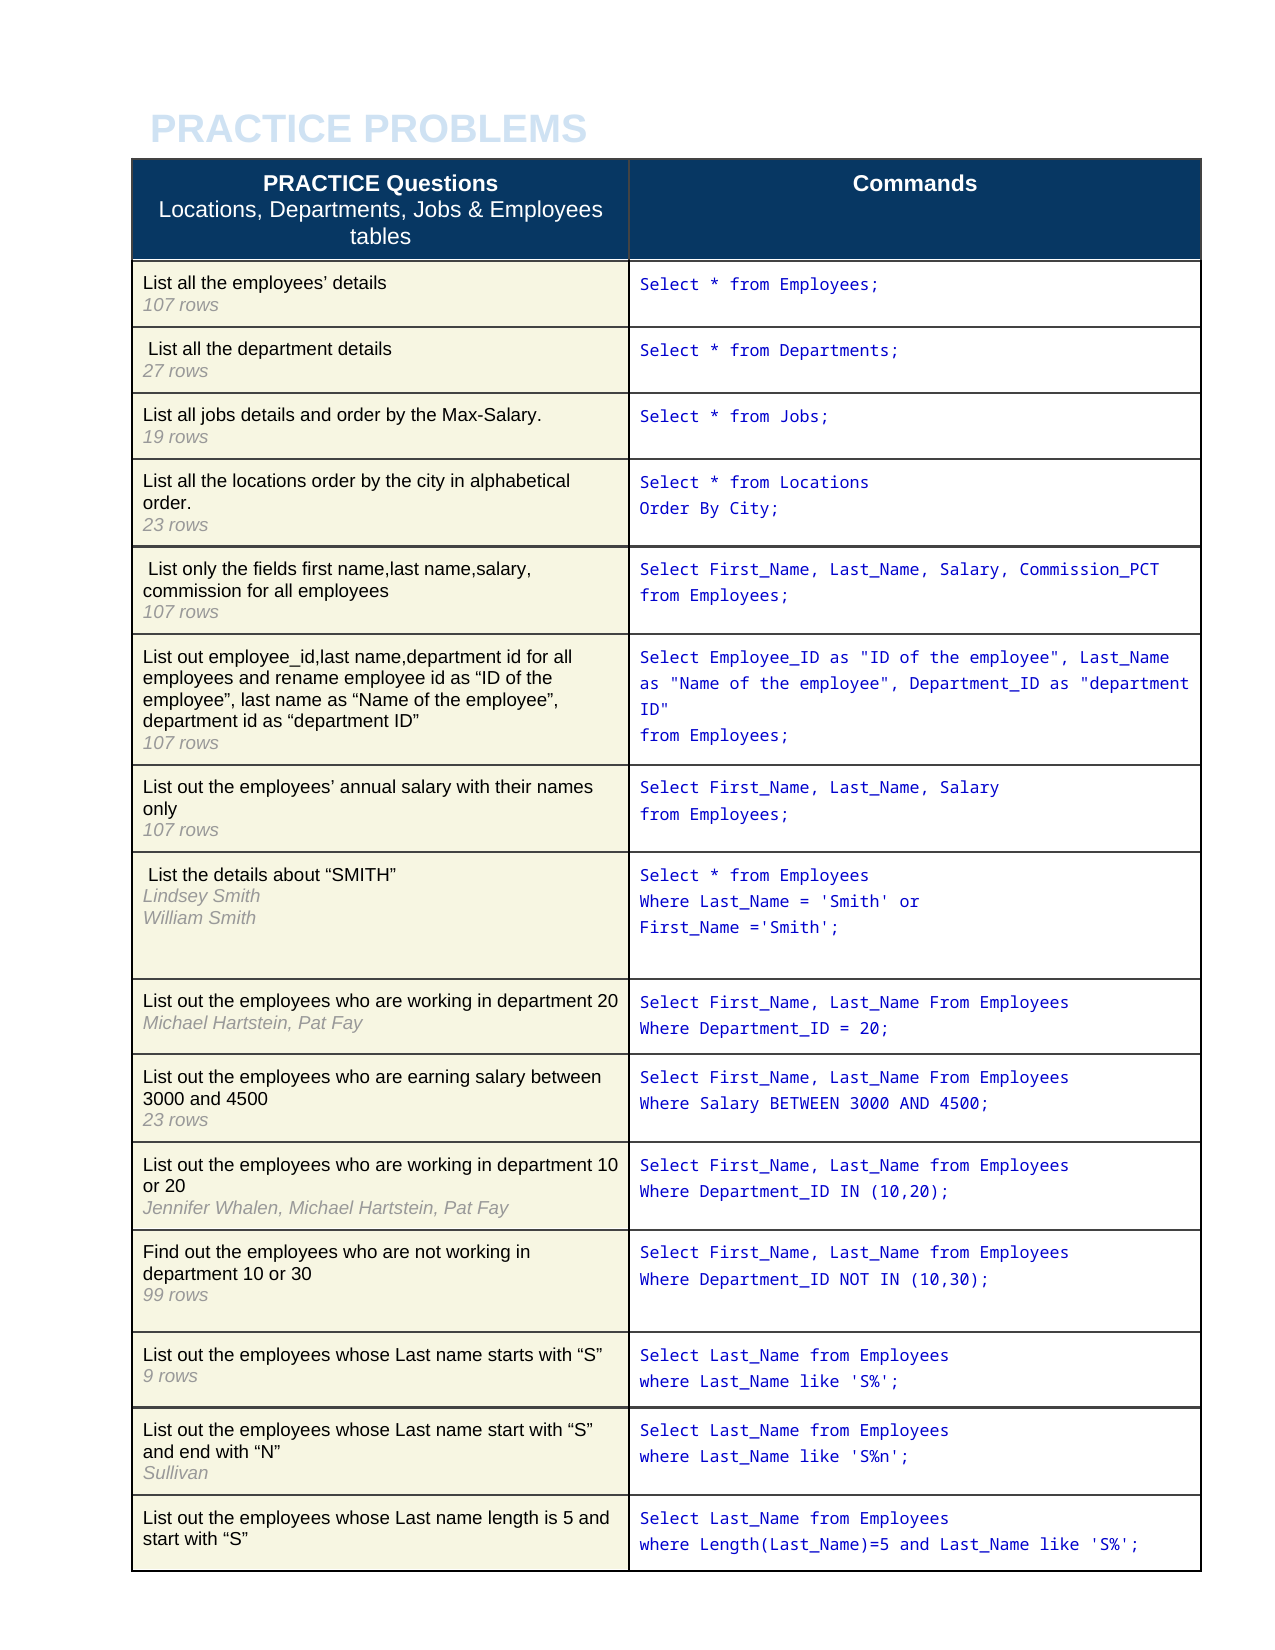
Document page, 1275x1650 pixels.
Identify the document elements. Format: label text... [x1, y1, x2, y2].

table_cell Select First_Name, Last_Name, Salary from Employees; [630, 766, 1200, 851]
table_cell Select First_Name, Last_Name From Employees Where Department_ID = 20; [630, 980, 1200, 1053]
table_cell Select * from Jobs; [630, 394, 1200, 458]
table_cell Select Last_Name from Employees where Last_Name like 'S%'; [630, 1333, 1200, 1406]
table_cell List out employee_id,last name,department id for all employees and rename employee id as “ID of the employee”, last name as “Name of the employee”, department id as “department ID” 107 rows [133, 635, 628, 764]
table_cell Select * from Departments; [630, 328, 1200, 392]
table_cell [630, 1496, 1200, 1569]
table_header PRACTICE Questions Locations, Departments, Jobs & Employees tables [133, 160, 628, 259]
table_cell List only the fields first name,last name,salary, commission for all employees 107 rows [133, 548, 628, 633]
table_cell Select * from Locations Order By City; [630, 460, 1200, 545]
table_cell List out the employees who are working in department 20 Michael Hartstein, Pat Fay [133, 980, 628, 1053]
table_cell Select First_Name, Last_Name from Employees Where Department_ID NOT IN (10,30); [630, 1231, 1200, 1331]
table_cell Select Last_Name from Employees where Last_Name like 'S%n'; [630, 1409, 1200, 1494]
text PRACTICE PROBLEMS [150, 105, 1200, 151]
table_header Commands [630, 160, 1200, 259]
table_cell List out the employees who are working in department 10 or 20 Jennifer Whalen, Michael Hartstein, Pat Fay [133, 1143, 628, 1228]
table_cell Select * from Employees; [630, 262, 1200, 326]
table_cell List out the employees whose Last name start with “S” and end with “N” Sullivan [133, 1409, 628, 1494]
table_cell List out the employees who are earning salary between 3000 and 4500 23 rows [133, 1055, 628, 1141]
table_cell Select * from Employees Where Last_Name = 'Smith' or First_Name ='Smith'; [630, 853, 1200, 978]
table_cell Find out the employees who are not working in department 10 or 30 99 rows [133, 1231, 628, 1331]
table_cell Select First_Name, Last_Name From Employees Where Salary BETWEEN 3000 AND 4500; [630, 1055, 1200, 1141]
table_cell List all the locations order by the city in alphabetical order. 23 rows [133, 460, 628, 545]
table_cell Select Employee_ID as "ID of the employee", Last_Name as "Name of the employee", Department_ID as "department ID" from Employees; [630, 635, 1200, 764]
table_cell Select First_Name, Last_Name from Employees Where Department_ID IN (10,20); [630, 1143, 1200, 1228]
table_cell List all the department details 27 rows [133, 328, 628, 392]
table_cell List out the employees’ annual salary with their names only 107 rows [133, 766, 628, 851]
table_cell List all jobs details and order by the Max-Salary. 19 rows [133, 394, 628, 458]
table_cell List the details about “SMITH” Lindsey Smith William Smith [133, 853, 628, 978]
table_cell List out the employees whose Last name starts with “S” 9 rows [133, 1333, 628, 1406]
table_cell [133, 1496, 628, 1569]
table_cell List all the employees’ details 107 rows [133, 262, 628, 326]
table_cell Select First_Name, Last_Name, Salary, Commission_PCT from Employees; [630, 548, 1200, 633]
